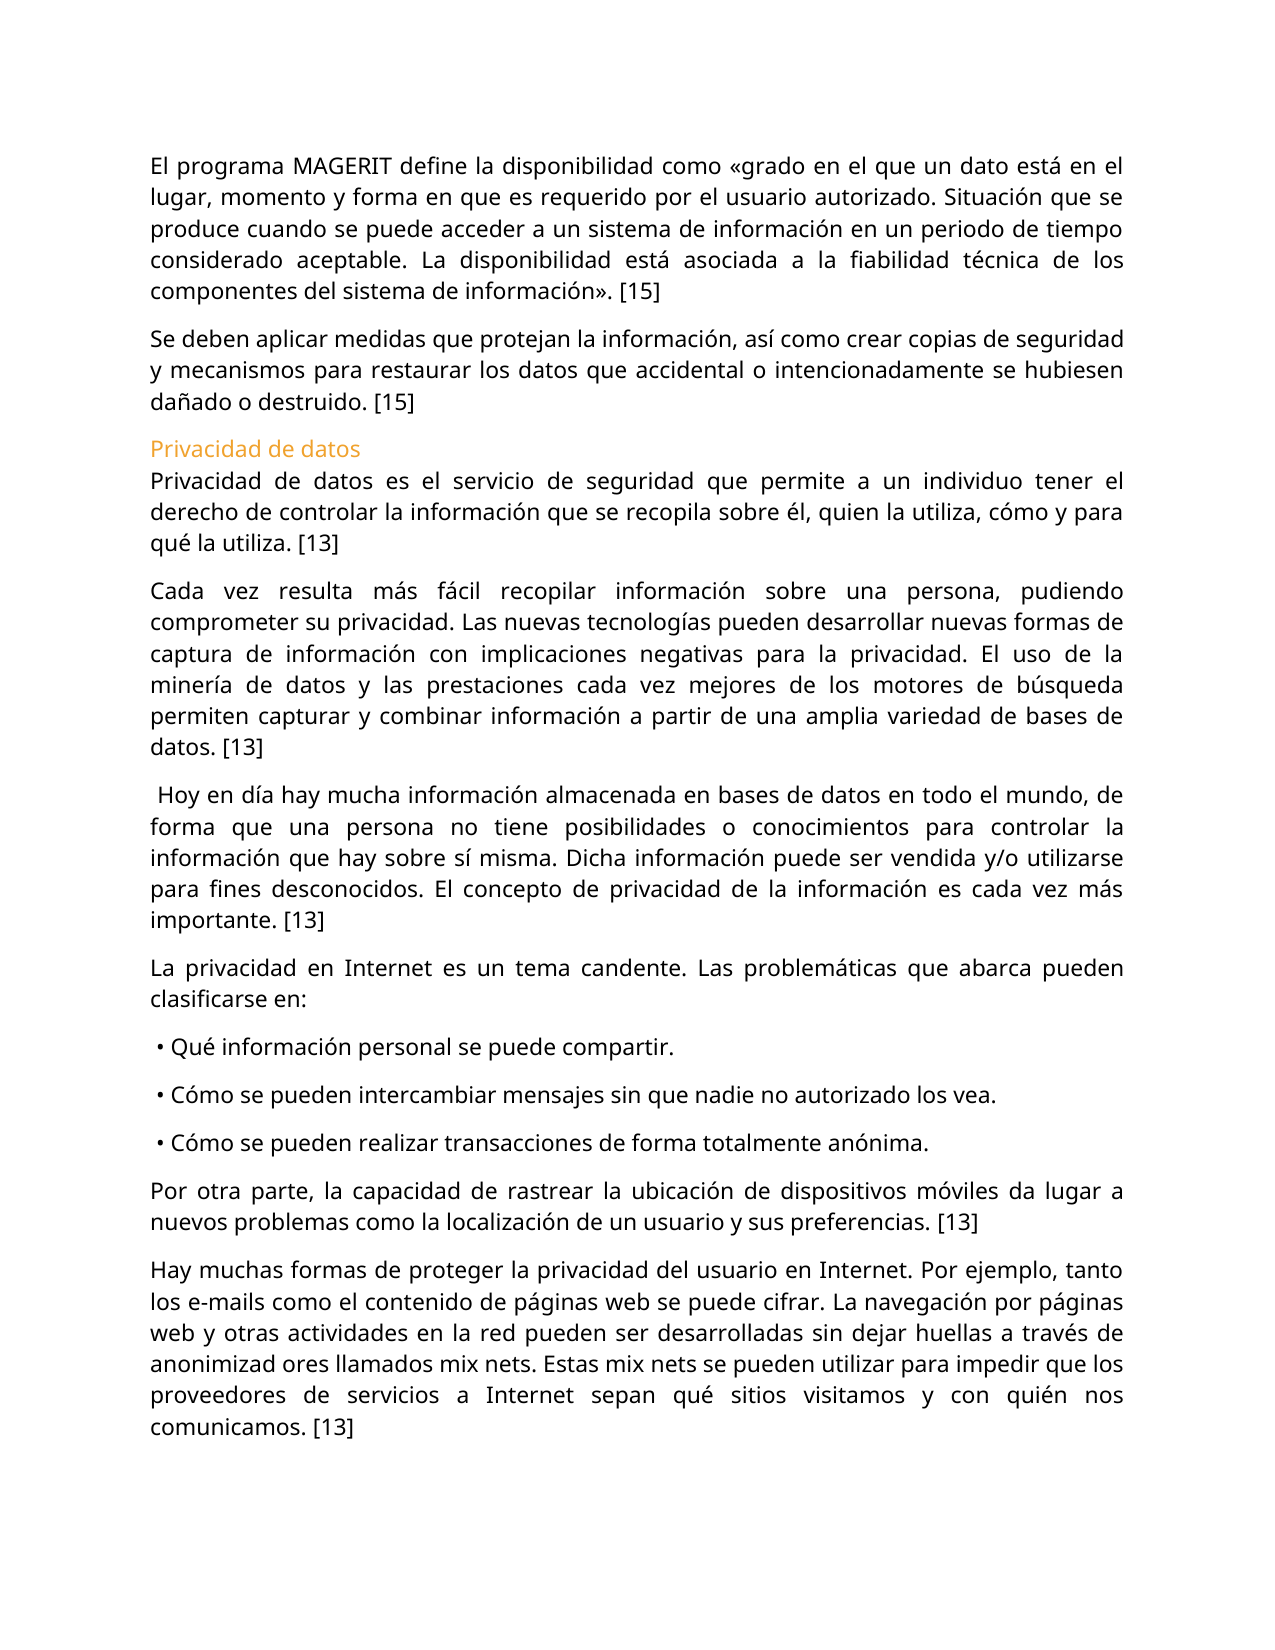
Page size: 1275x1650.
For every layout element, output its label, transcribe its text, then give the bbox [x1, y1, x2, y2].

text Privacidad de datos es el servicio de seguridad que permite a un individuo tener el derecho de controlar la información que se recopila sobre él, quien la utiliza, cómo y para qué la utiliza. [150, 464, 1125, 558]
text El programa MAGERIT define la disponibilidad como «grado en el que un dato está en el lugar, momento y forma en que es requerido por el usuario autorizado. Situación que se produce cuando se puede acceder a un sistema de información en un periodo de tiempo considerado aceptable. La disponibilidad está asociada a la fiabilidad técnica de los componentes del sistema de información». [150, 150, 1125, 306]
text • Cómo se pueden realizar transacciones de forma totalmente anónima. [150, 1127, 1125, 1158]
text • Cómo se pueden intercambiar mensajes sin que nadie no autorizado los vea. [150, 1079, 1125, 1110]
text Hoy en día hay mucha información almacenada en bases de datos en todo el mundo, de forma que una persona no tiene posibilidades o conocimientos para controlar la información que hay sobre sí misma. Dicha información puede ser vendida y/o utilizarse para fines desconocidos. El concepto de privacidad de la información es cada vez más importante. [150, 779, 1125, 935]
text Hay muchas formas de proteger la privacidad del usuario en Internet. Por ejemplo, tanto los e-mails como el contenido de páginas web se puede cifrar. La navegación por páginas web y otras actividades en la red pueden ser desarrolladas sin dejar huellas a través de anonimizad ores llamados mix nets. Estas mix nets se pueden utilizar para impedir que los proveedores de servicios a Internet sepan qué sitios visitamos y con quién nos comunicamos. [150, 1254, 1125, 1442]
text Por otra parte, la capacidad de rastrear la ubicación de dispositivos móviles da lugar a nuevos problemas como la localización de un usuario y sus preferencias. [150, 1175, 1125, 1237]
text • Qué información personal se puede compartir. [150, 1031, 1125, 1062]
text Se deben aplicar medidas que protejan la información, así como crear copias de seguridad y mecanismos para restaurar los datos que accidental o intencionadamente se hubiesen dañado o destruido. [150, 323, 1125, 417]
subtitle Privacidad de datos [150, 433, 1125, 464]
text La privacidad en Internet es un tema candente. Las problemáticas que abarca pueden clasificarse en: [150, 952, 1125, 1014]
text Cada vez resulta más fácil recopilar información sobre una persona, pudiendo comprometer su privacidad. Las nuevas tecnologías pueden desarrollar nuevas formas de captura de información con implicaciones negativas para la privacidad. El uso de la minería de datos y las prestaciones cada vez mejores de los motores de búsqueda permiten capturar y combinar información a partir de una amplia variedad de bases de datos. [150, 575, 1125, 762]
